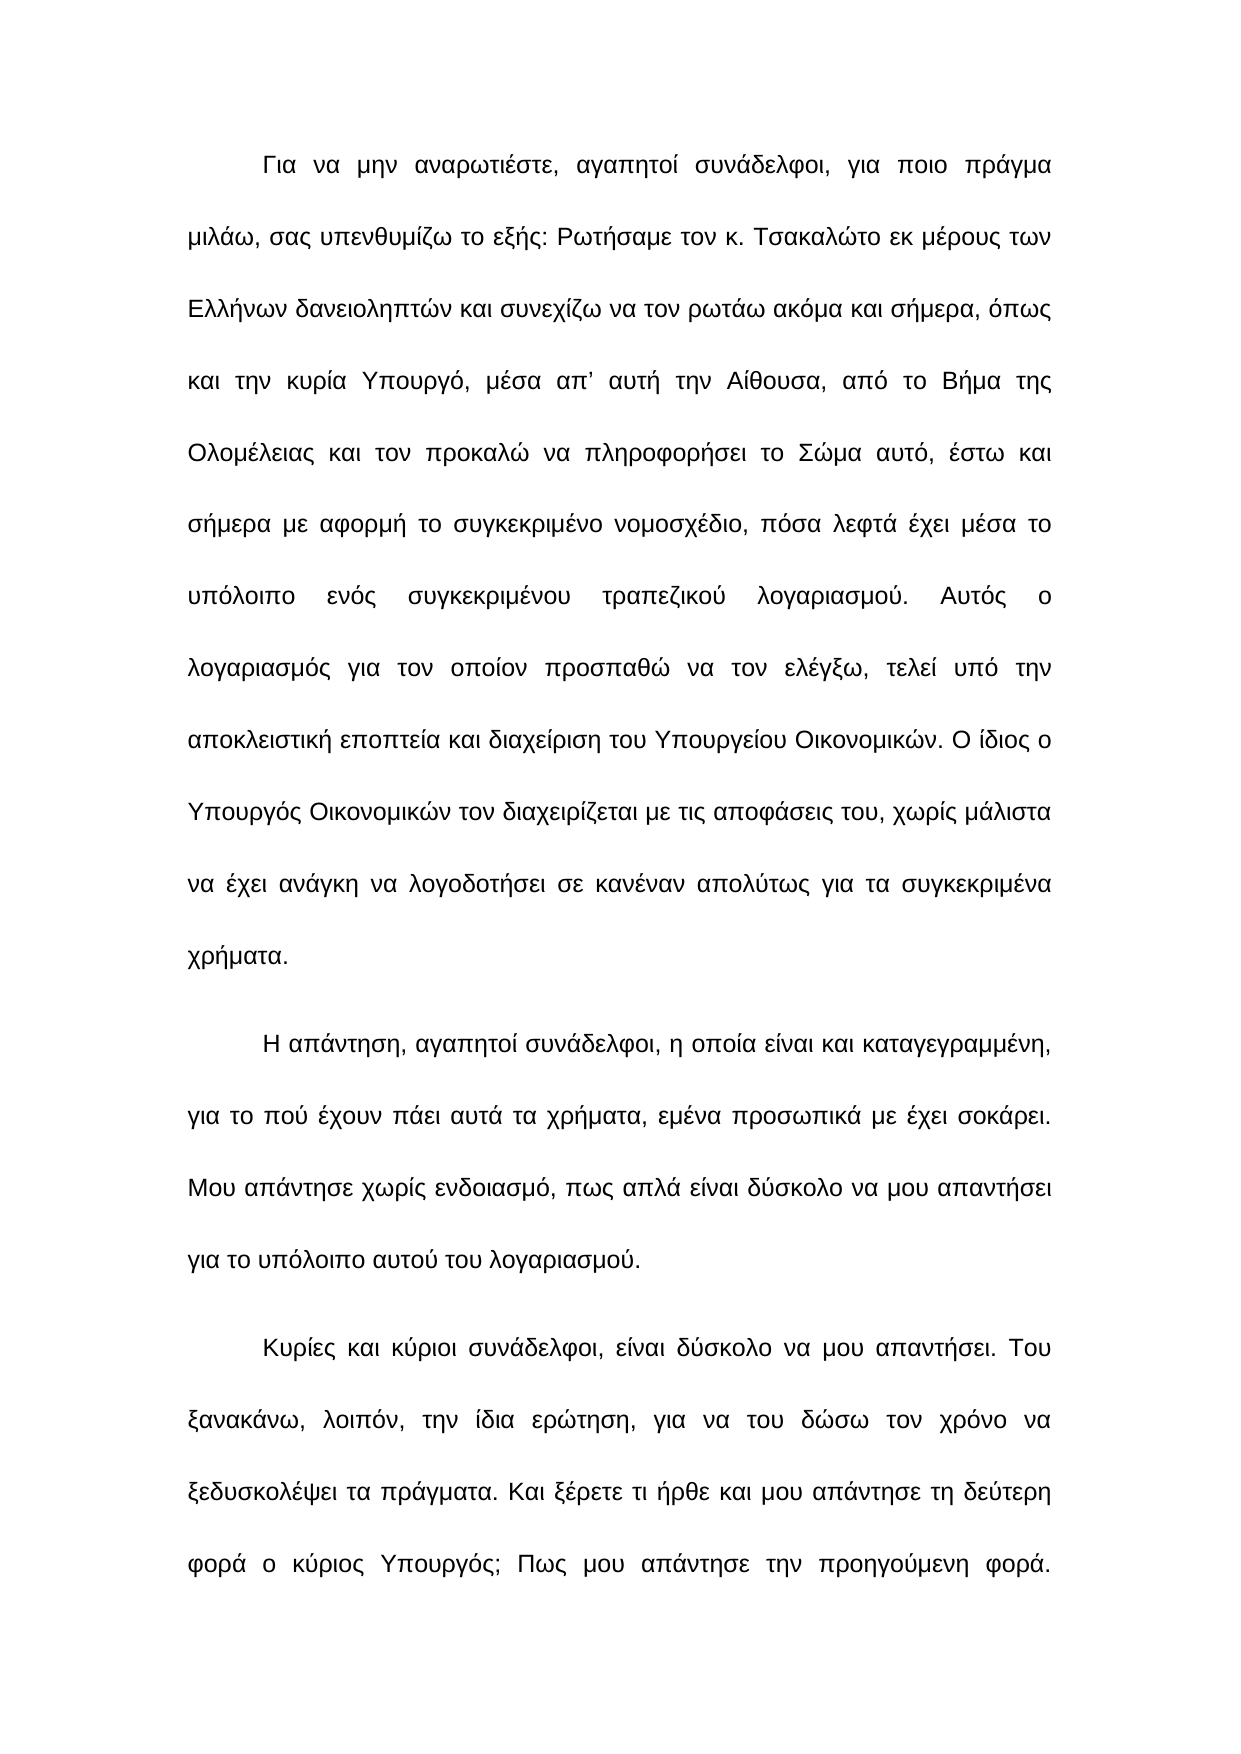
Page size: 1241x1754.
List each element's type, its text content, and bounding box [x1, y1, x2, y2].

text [187, 1333, 1053, 1578]
text Η απάντηση, αγαπητοί συνάδελφοι, η οποία είναι και καταγεγραμμένη, για το πού έχουν πάει αυτά τα χρήματα, εμένα προσωπικά με έχει σοκάρει. Μου απάντησε χωρίς ενδοιασμό, πως απλά είναι δύσκολο να μου απαντήσει για το υπόλοιπο αυτού του λογαριασμού. [187, 1029, 1053, 1273]
text Για να μην αναρωτιέστε, αγαπητοί συνάδελφοι, για ποιο πράγμα μιλάω, σας υπενθυμίζω το εξής: Ρωτήσαμε τον κ. Τσακαλώτο εκ μέρους των Ελλήνων δανειοληπτών και συνεχίζω να τον ρωτάω ακόμα και σήμερα, όπως και την κυρία Υπουργό, μέσα απ’ αυτή την Αίθουσα, από το Βήμα της Ολομέλειας και τον προκαλώ να πληροφορήσει το Σώμα αυτό, έστω και σήμερα με αφορμή το συγκεκριμένο νομοσχέδιο, πόσα λεφτά έχει μέσα το υπόλοιπο ενός συγκεκριμένου τραπεζικού λογαριασμού. Αυτός ο λογαριασμός για τον οποίον προσπαθώ να τον ελέγξω, τελεί υπό την αποκλειστική εποπτεία και διαχείριση του Υπουργείου Οικονομικών. Ο ίδιος ο Υπουργός Οικονομικών τον διαχειρίζεται με τις αποφάσεις του, χωρίς μάλιστα να έχει ανάγκη να λογοδοτήσει σε κανέναν απολύτως για τα συγκεκριμένα χρήματα. [187, 150, 1053, 969]
